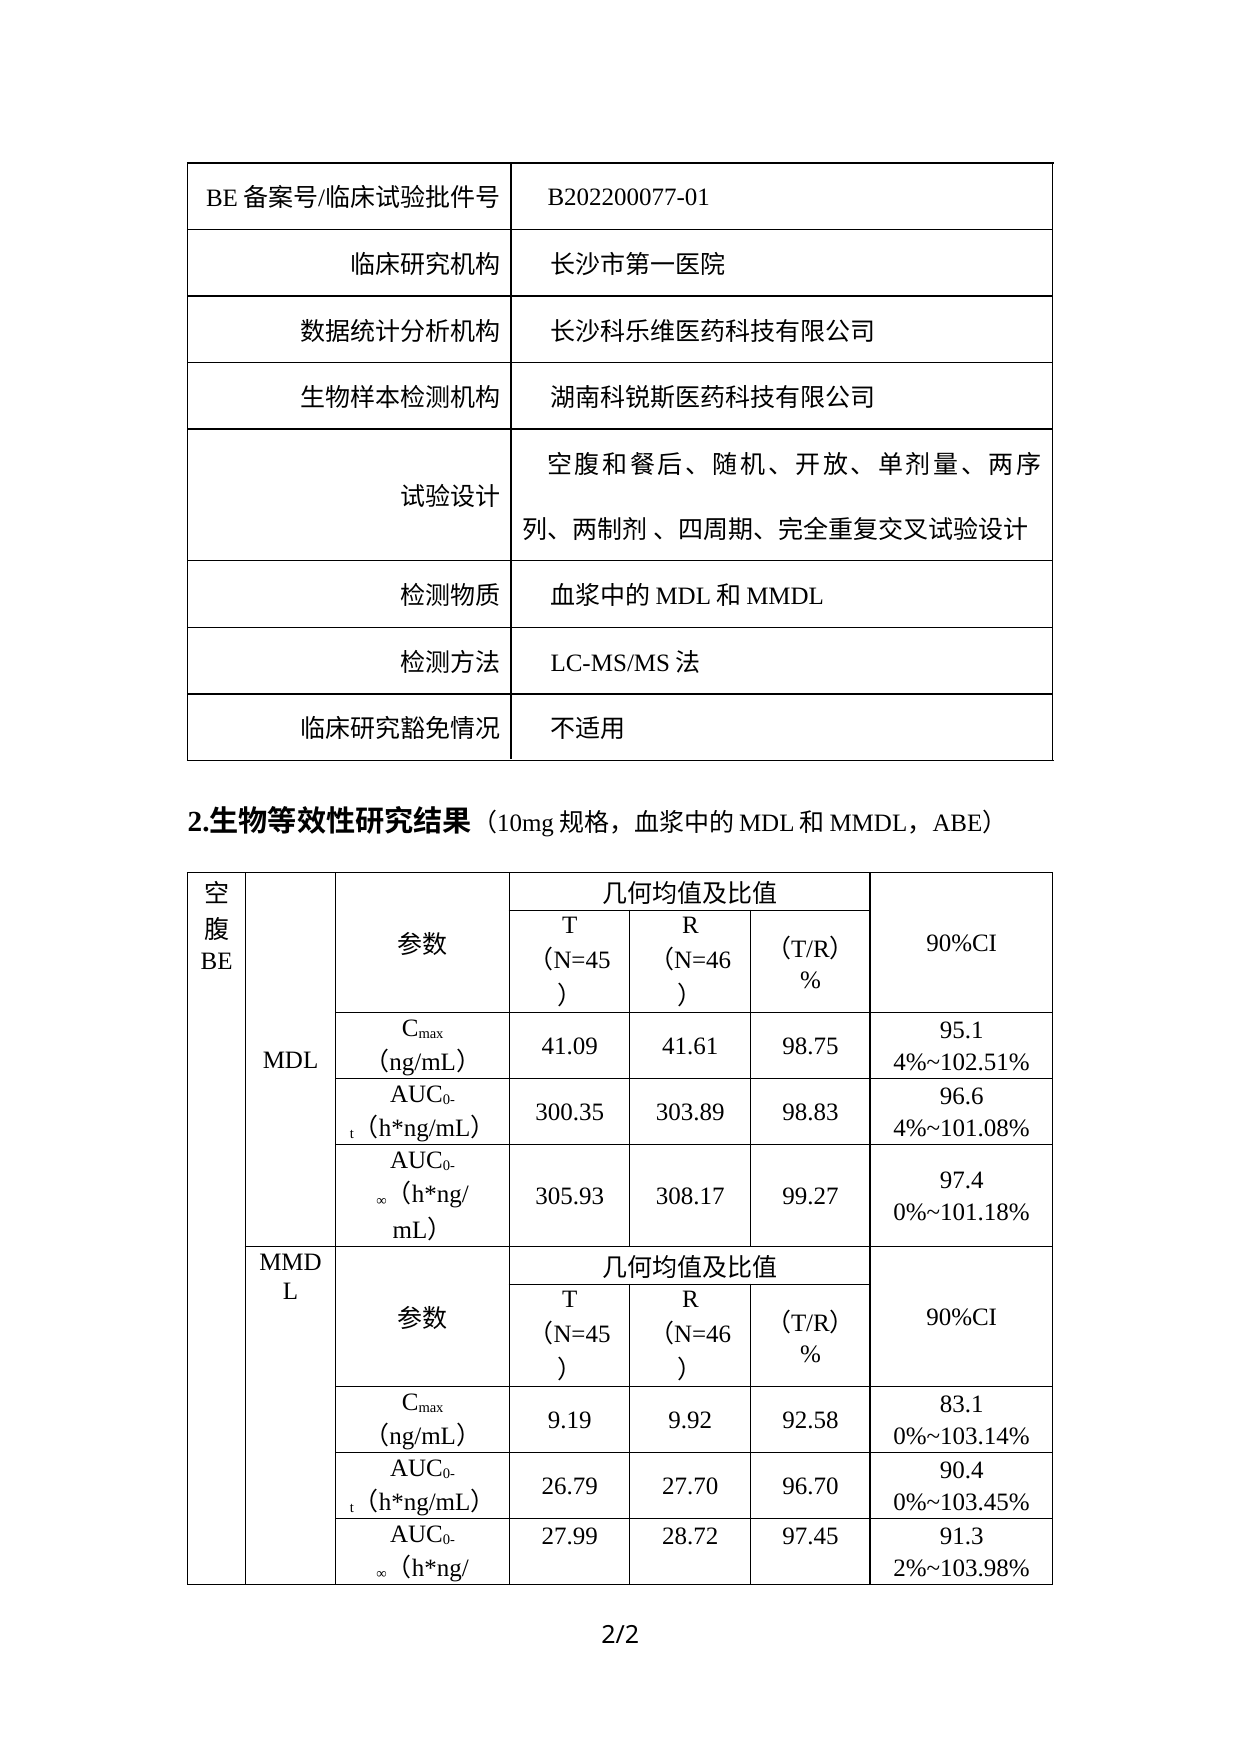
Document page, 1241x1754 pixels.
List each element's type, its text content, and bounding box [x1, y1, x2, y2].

table_cell AUC0-t（h*ng/mL） [336, 1079, 509, 1144]
table_cell 90%CI [871, 1247, 1052, 1386]
table_cell 83.10%~103.14% [871, 1387, 1052, 1452]
table_cell 血浆中的MDL和MMDL [512, 561, 1052, 626]
table_cell （T/R）% [751, 911, 869, 1012]
table_cell T（N=45） [510, 1285, 629, 1386]
table_cell T（N=45） [510, 911, 629, 1012]
table_cell 长沙科乐维医药科技有限公司 [512, 297, 1052, 362]
table_cell MMDL [246, 1247, 335, 1584]
table_cell 300.35 [510, 1079, 629, 1144]
table_cell 97.40%~101.18% [871, 1145, 1052, 1246]
table_header MDL [246, 873, 335, 1246]
table_cell 检测方法 [188, 628, 510, 693]
table_cell 空腹和餐后、随机、开放、单剂量、两序列、两制剂 、四周期、完全重复交叉试验设计 [512, 430, 1052, 560]
table_header 几何均值及比值 [510, 873, 869, 909]
table_header 参数 [336, 873, 509, 1012]
table_cell 9.92 [630, 1387, 750, 1452]
table_cell Cmax （ng/mL） [336, 1013, 509, 1078]
table_cell AUC0-∞（h*ng/mL） [336, 1519, 509, 1584]
table_cell AUC0-∞（h*ng/mL） [336, 1145, 509, 1246]
table_cell 98.83 [751, 1079, 869, 1144]
table_cell 99.27 [751, 1145, 869, 1246]
table_cell 303.89 [630, 1079, 750, 1144]
table_cell 27.70 [630, 1453, 750, 1518]
table_cell 26.79 [510, 1453, 629, 1518]
table_cell 湖南科锐斯医药科技有限公司 [512, 363, 1052, 428]
table_cell 90.40%~103.45% [871, 1453, 1052, 1518]
table_cell R（N=46） [630, 1285, 750, 1386]
table_cell 91.32%~103.98% [871, 1519, 1052, 1584]
table_cell 41.09 [510, 1013, 629, 1078]
table_cell 98.75 [751, 1013, 869, 1078]
table_cell 生物样本检测机构 [188, 363, 510, 428]
table_cell 97.45 [751, 1519, 869, 1584]
table_cell R（N=46） [630, 911, 750, 1012]
table_cell 不适用 [512, 695, 1052, 759]
table_cell 92.58 [751, 1387, 869, 1452]
table_cell 28.72 [630, 1519, 750, 1584]
table_cell BE备案号/临床试验批件号 [188, 164, 510, 228]
table_header 90%CI [871, 873, 1052, 1012]
table_cell 检测物质 [188, 561, 510, 626]
table_cell （T/R）% [751, 1285, 869, 1386]
table_cell 9.19 [510, 1387, 629, 1452]
table_cell 96.70 [751, 1453, 869, 1518]
table_header 空腹 BE [188, 873, 245, 1584]
table_cell 41.61 [630, 1013, 750, 1078]
table_cell 数据统计分析机构 [188, 297, 510, 362]
table_cell 95.14%~102.51% [871, 1013, 1052, 1078]
table_cell 参数 [336, 1247, 509, 1386]
table_cell LC-MS/MS法 [512, 628, 1052, 693]
table_cell 试验设计 [188, 430, 510, 560]
table_cell 27.99 [510, 1519, 629, 1584]
table_cell 几何均值及比值 [510, 1247, 869, 1283]
table_cell 临床研究机构 [188, 230, 510, 295]
table_cell 305.93 [510, 1145, 629, 1246]
table_cell Cmax （ng/mL） [336, 1387, 509, 1452]
table_cell 96.64%~101.08% [871, 1079, 1052, 1144]
table_cell 308.17 [630, 1145, 750, 1246]
table_cell B202200077-01 [512, 164, 1052, 228]
table_cell 长沙市第一医院 [512, 230, 1052, 295]
table_cell 临床研究豁免情况 [188, 695, 510, 759]
text 2.生物等效性研究结果（10mg规格，血浆中的MDL和MMDL，ABE） [187, 786, 1053, 851]
table_cell AUC0-t（h*ng/mL） [336, 1453, 509, 1518]
